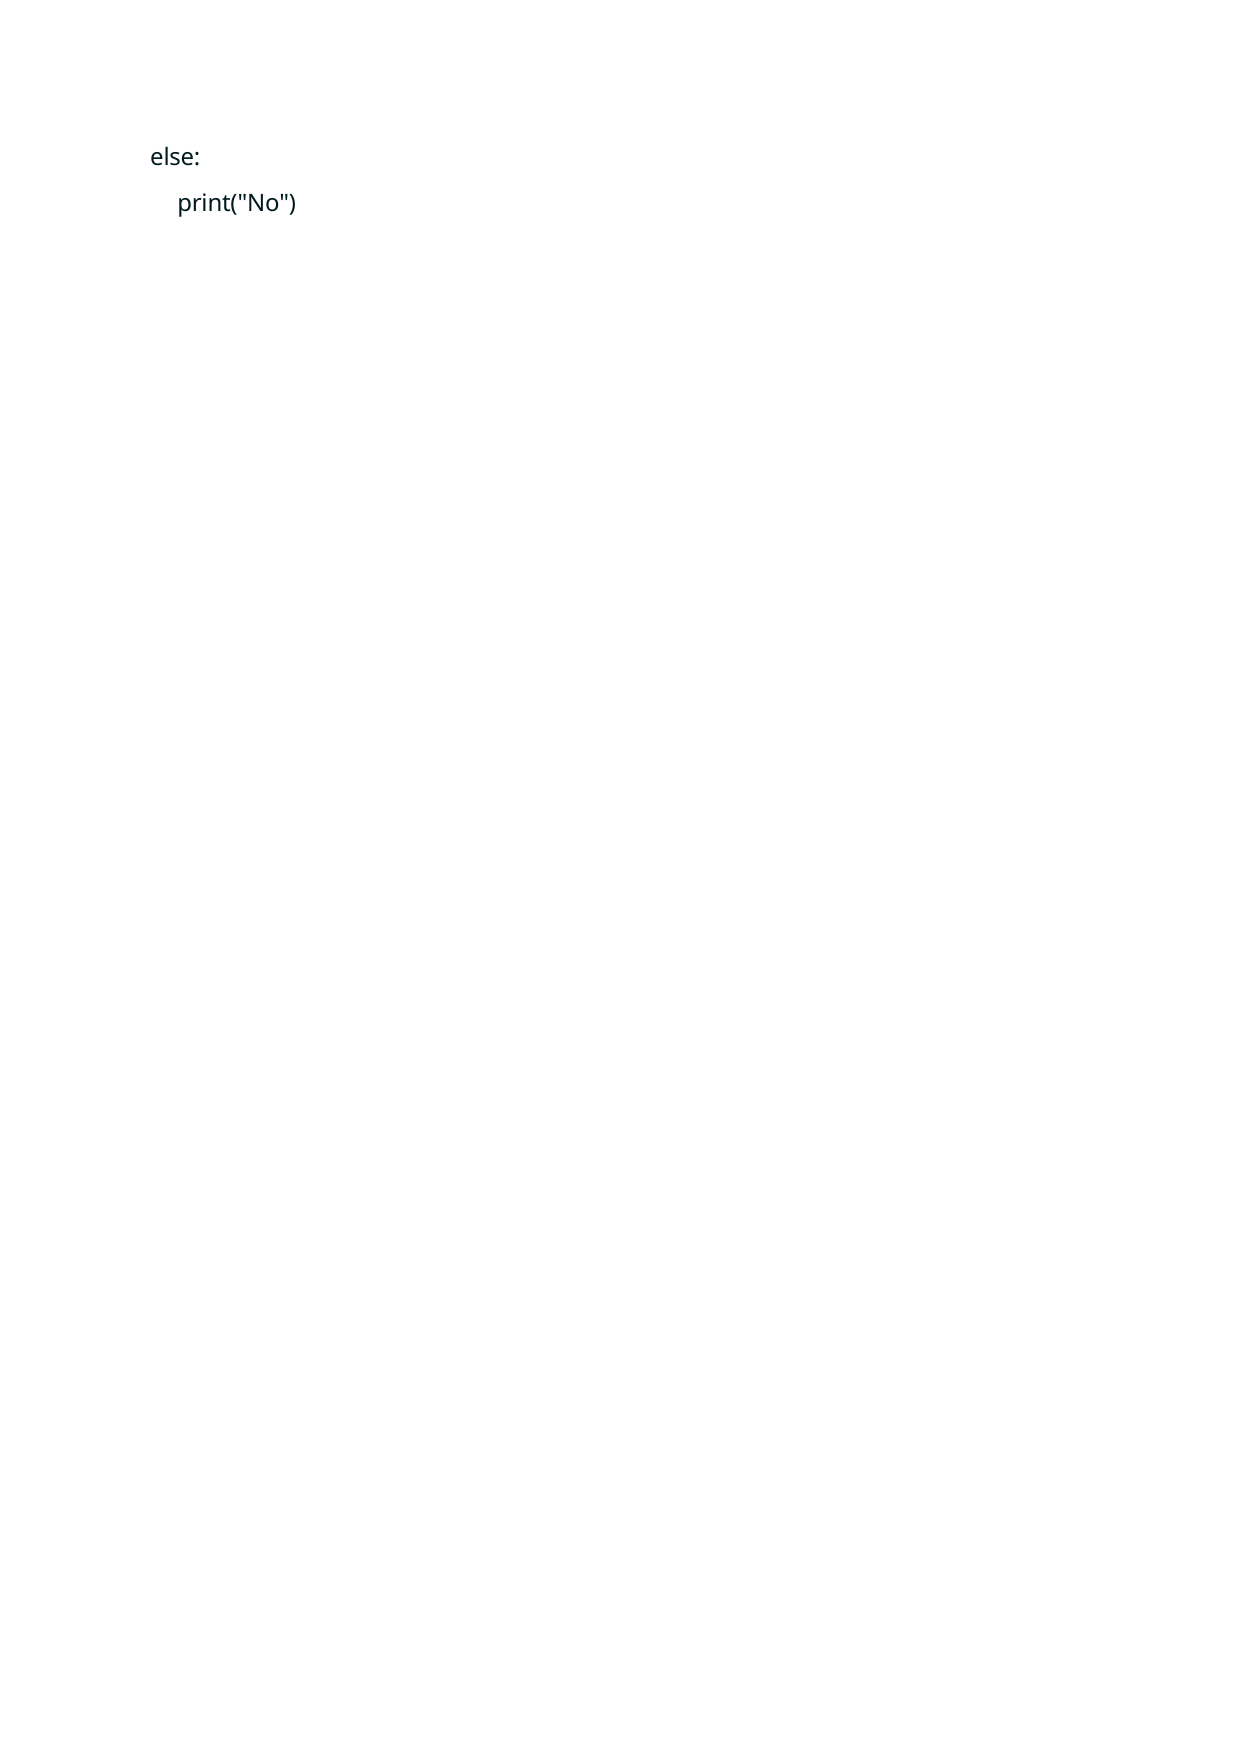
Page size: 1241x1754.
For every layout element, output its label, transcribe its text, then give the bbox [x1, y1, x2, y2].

text else: [150, 139, 1203, 172]
text print("No") [177, 186, 1203, 219]
